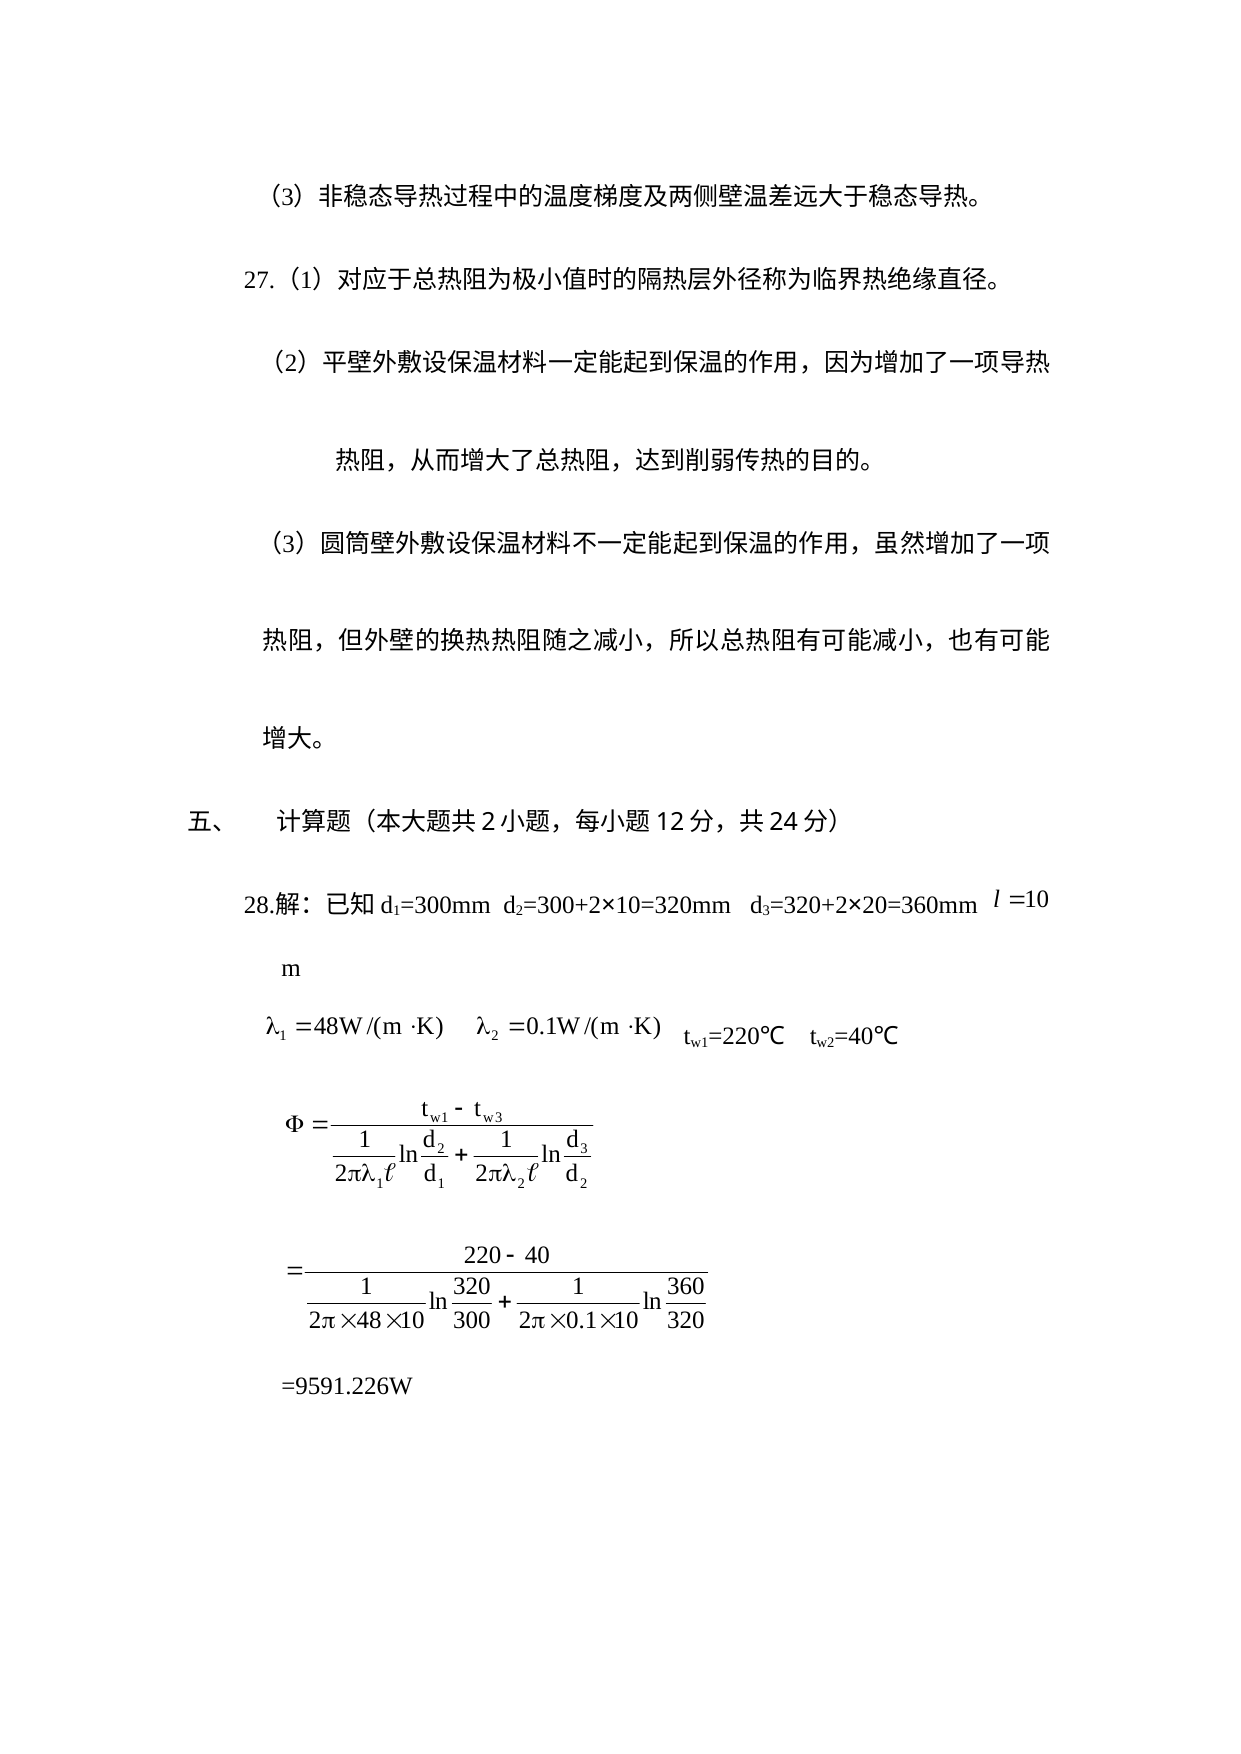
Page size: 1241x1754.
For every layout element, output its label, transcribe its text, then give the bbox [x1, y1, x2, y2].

text 五、 计算题（本大题共2小题，每小题12分，共24分） [187, 787, 1053, 852]
text （3）非稳态导热过程中的温度梯度及两侧壁温差远大于稳态导热。 [244, 162, 1053, 227]
text =9591.226W [244, 1369, 1053, 1401]
text 28.解：已知d1=300mm d2=300+2×10=320mm d3=320+2×20=360mm m [244, 870, 1053, 984]
text （2）平壁外敷设保温材料一定能起到保温的作用，因为增加了一项导热热阻，从而增大了总热阻，达到削弱传热的目的。 [247, 328, 1053, 491]
text tw1=220℃ tw2=40℃ [244, 998, 1053, 1063]
text （3）圆筒壁外敷设保温材料不一定能起到保温的作用，虽然增加了一项热阻，但外壁的换热热阻随之减小，所以总热阻有可能减小，也有可能增大。 [244, 509, 1053, 769]
text 27.（1）对应于总热阻为极小值时的隔热层外径称为临界热绝缘直径。 [244, 245, 1053, 310]
